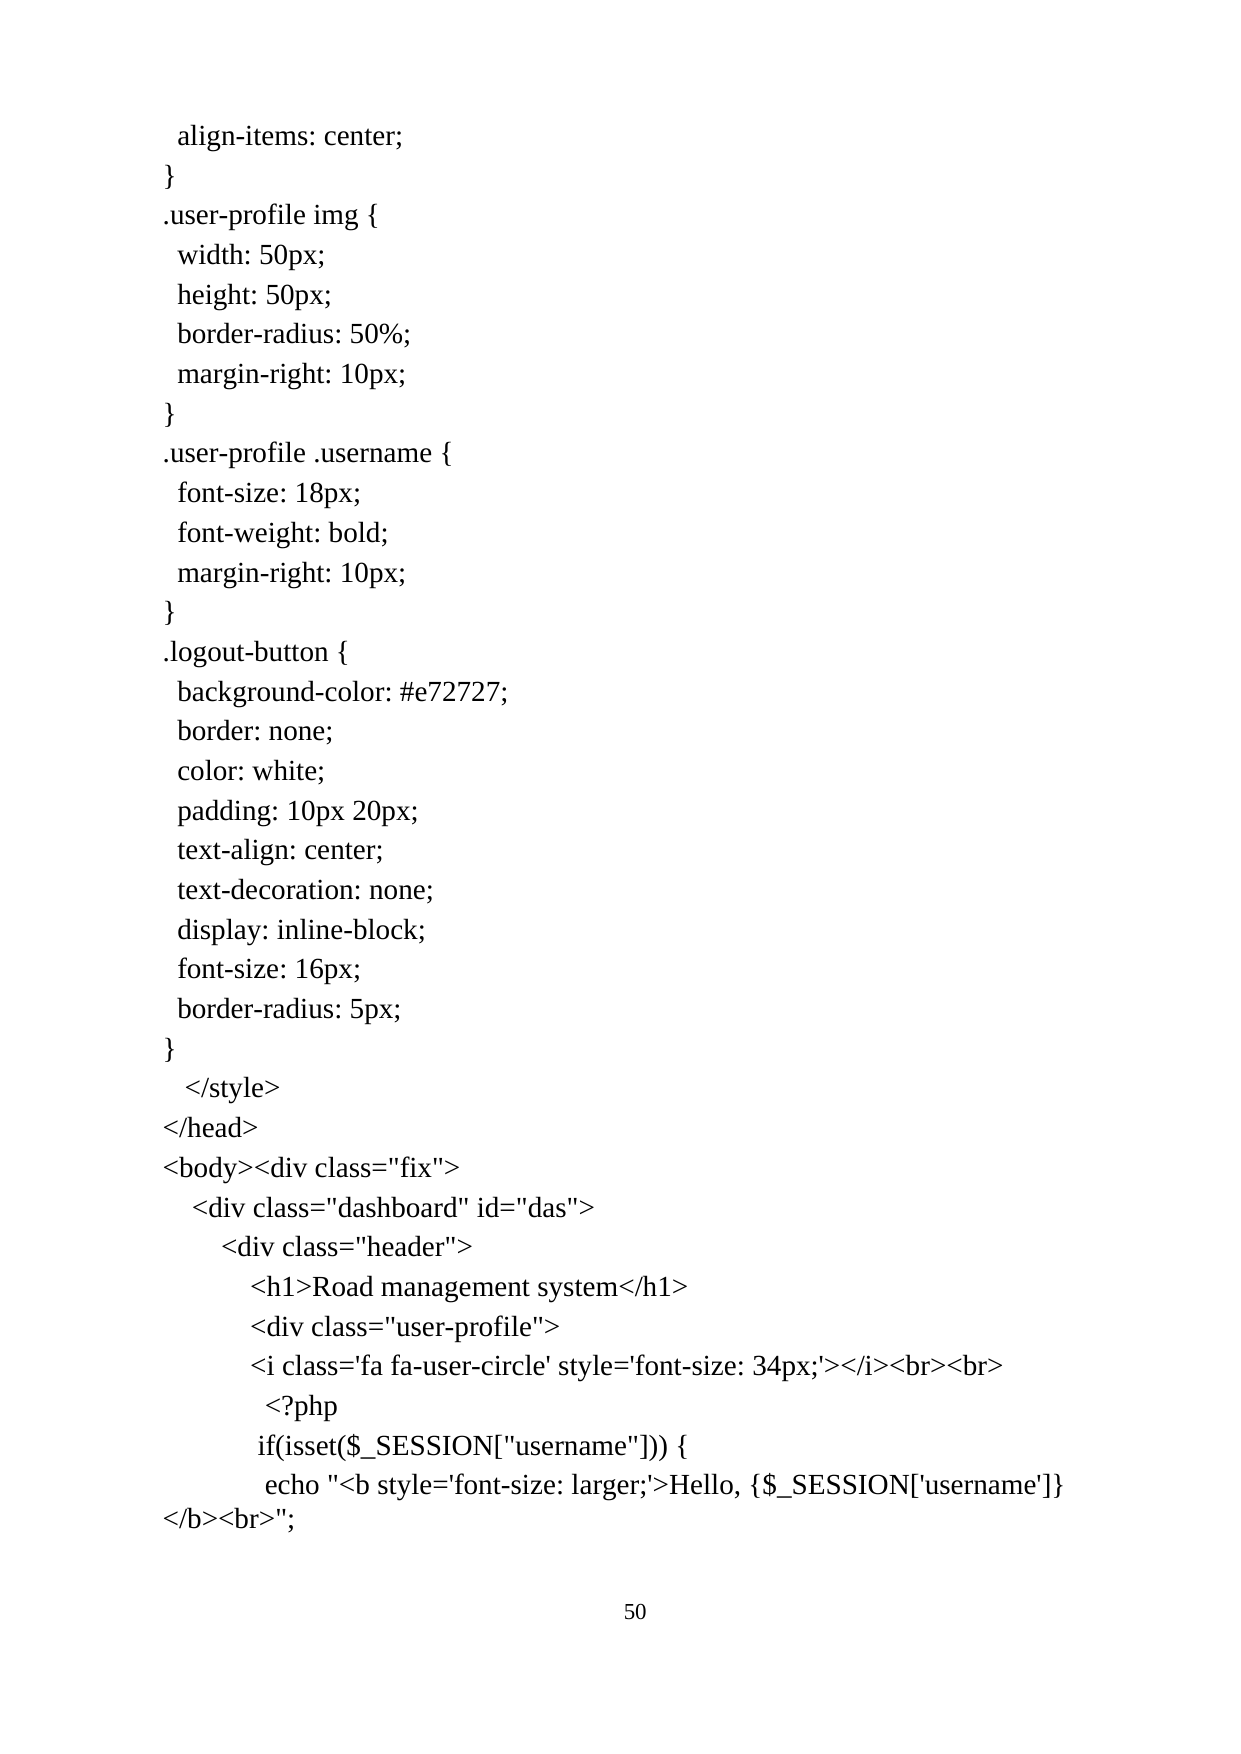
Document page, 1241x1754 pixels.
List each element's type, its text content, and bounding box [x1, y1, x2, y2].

subtitle text-decoration: none; [162, 872, 1132, 906]
subtitle margin-right: 10px; [162, 555, 1132, 588]
subtitle padding: 10px 20px; [162, 793, 1132, 826]
subtitle width: 50px; [162, 237, 1132, 271]
subtitle .logout-button { [162, 634, 1132, 668]
subtitle .user-profile .username { [162, 436, 1132, 469]
subtitle margin-right: 10px; [162, 356, 1132, 390]
subtitle border: none; [162, 713, 1132, 747]
subtitle font-size: 16px; [162, 952, 1132, 985]
subtitle <div class="header"> [162, 1229, 1132, 1263]
subtitle height: 50px; [162, 277, 1132, 310]
subtitle .user-profile img { [162, 197, 1132, 231]
subtitle align-items: center; [162, 118, 1132, 152]
subtitle <?php [162, 1388, 1132, 1422]
subtitle border-radius: 50%; [162, 317, 1132, 350]
subtitle <i class='fa fa-user-circle' style='font-size: 34px;'></i><br><br> [162, 1348, 1132, 1382]
subtitle </style> [162, 1071, 1132, 1104]
subtitle text-align: center; [162, 832, 1132, 866]
subtitle echo "<b style='font-size: larger;'>Hello, {$_SESSION['username']} </b><br>"; [162, 1467, 1132, 1534]
subtitle if(isset($_SESSION["username"])) { [162, 1428, 1132, 1461]
subtitle <body><div class="fix"> [162, 1150, 1132, 1183]
subtitle } [162, 1031, 1132, 1064]
subtitle <div class="dashboard" id="das"> [162, 1190, 1132, 1223]
subtitle <h1>Road management system</h1> [162, 1269, 1132, 1303]
subtitle } [162, 594, 1132, 628]
subtitle color: white; [162, 753, 1132, 787]
subtitle background-color: #e72727; [162, 674, 1132, 707]
subtitle border-radius: 5px; [162, 991, 1132, 1025]
subtitle font-size: 18px; [162, 475, 1132, 509]
subtitle font-weight: bold; [162, 515, 1132, 548]
subtitle display: inline-block; [162, 912, 1132, 945]
subtitle } [162, 396, 1132, 429]
subtitle <div class="user-profile"> [162, 1309, 1132, 1342]
subtitle } [162, 158, 1132, 191]
subtitle </head> [162, 1110, 1132, 1144]
